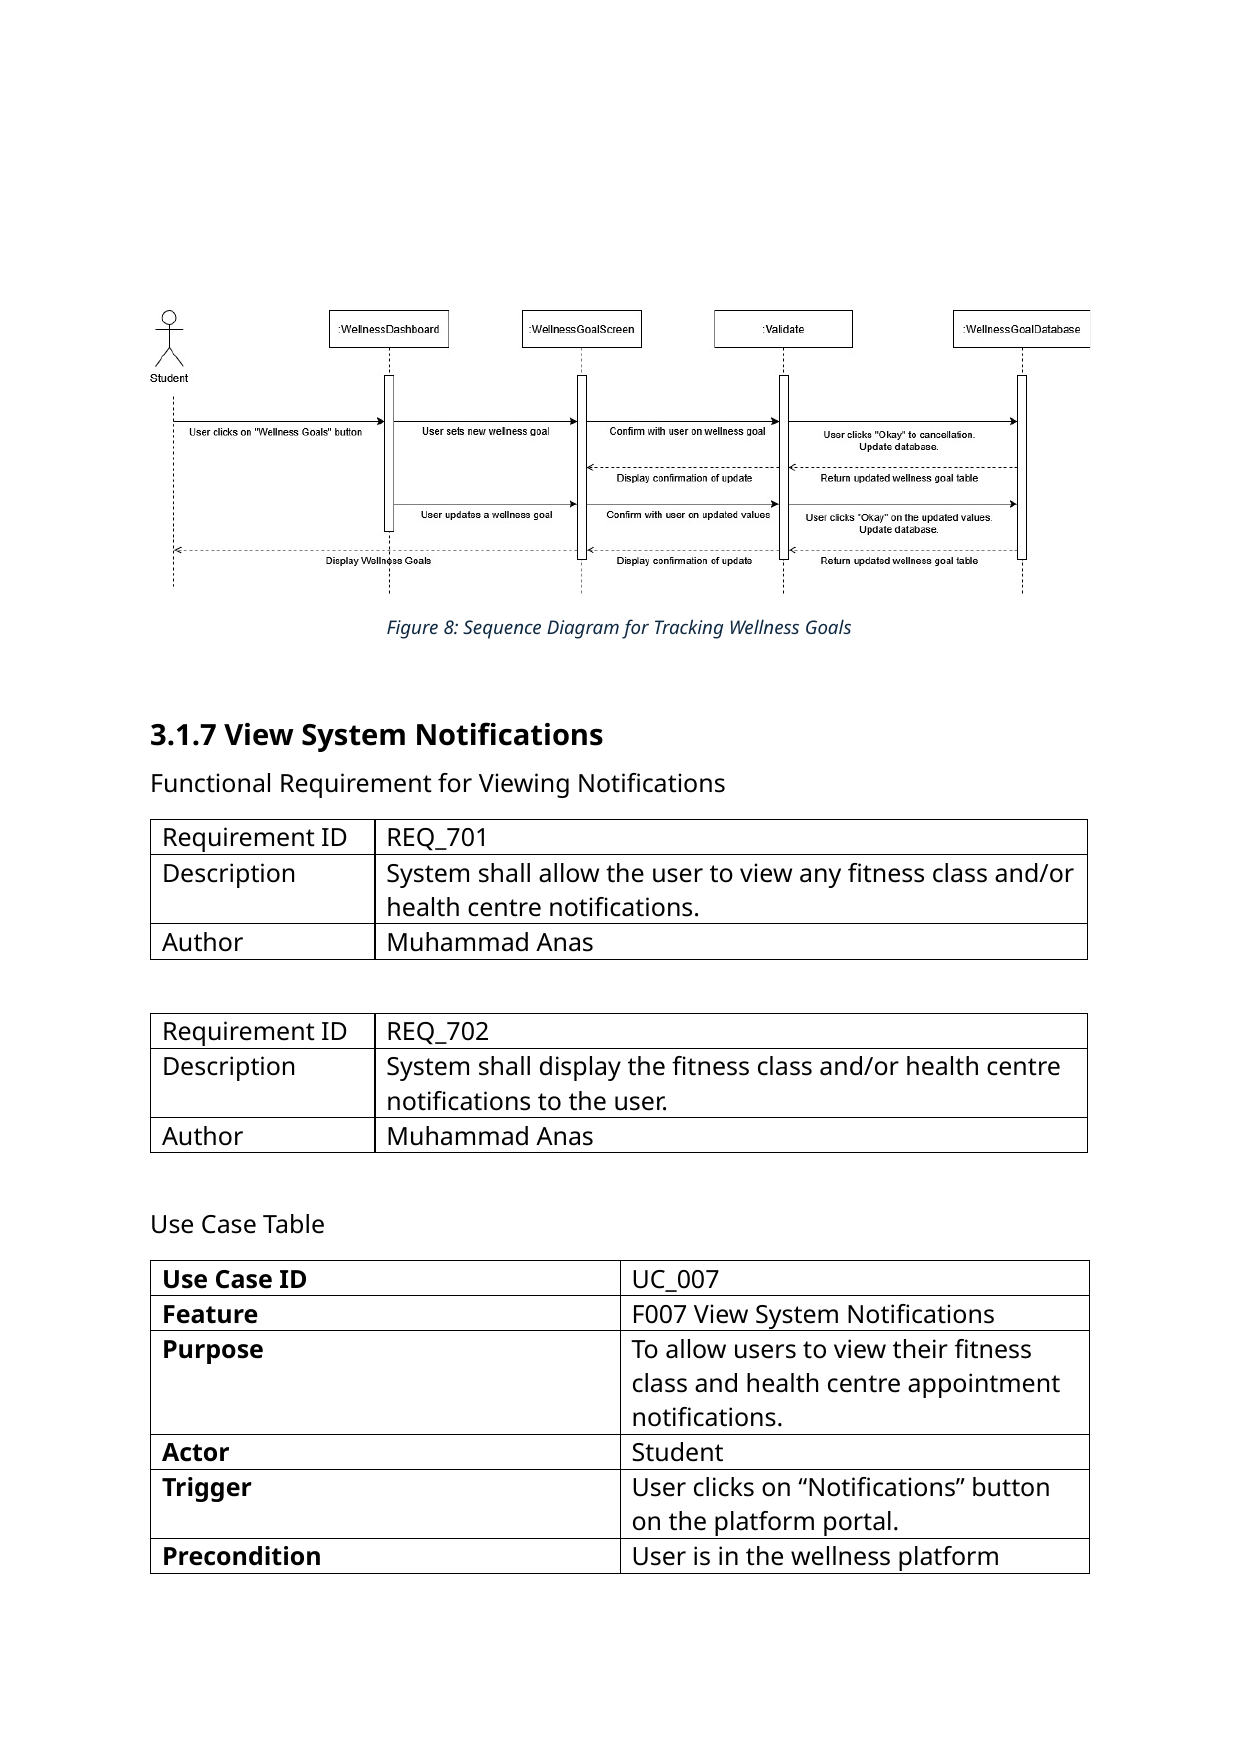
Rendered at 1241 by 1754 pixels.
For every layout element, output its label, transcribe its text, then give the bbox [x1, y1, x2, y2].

table_header REQ_701 [376, 820, 1087, 854]
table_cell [621, 1539, 1089, 1573]
table_cell Feature [151, 1296, 620, 1330]
text Use Case Table [150, 1207, 1090, 1241]
picture [150, 310, 1091, 596]
table_cell Actor [151, 1435, 620, 1469]
table_cell User clicks on “Notifications” button on the platform portal. [621, 1470, 1089, 1538]
table_cell System shall display the fitness class and/or health centre notifications to the user. [376, 1049, 1087, 1117]
table_cell Muhammad Anas [376, 1118, 1087, 1152]
table_cell Author [151, 924, 374, 958]
table_header Use Case ID [151, 1261, 620, 1295]
table_cell Trigger [151, 1470, 620, 1538]
table_header UC_007 [621, 1261, 1089, 1295]
table_cell F007 View System Notifications [621, 1296, 1089, 1330]
table_header Requirement ID [151, 1014, 374, 1048]
table_cell Purpose [151, 1331, 620, 1434]
text Figure 8: Sequence Diagram for Tracking Wellness Goals [150, 615, 1090, 640]
table_cell System shall allow the user to view any fitness class and/or health centre notifications. [376, 855, 1087, 923]
table_cell Muhammad Anas [376, 924, 1087, 958]
text Functional Requirement for Viewing Notifications [150, 766, 1090, 800]
table_cell To allow users to view their fitness class and health centre appointment notifications. [621, 1331, 1089, 1434]
table_cell Precondition [151, 1539, 620, 1573]
table_cell Student [621, 1435, 1089, 1469]
subtitle 3.1.7 View System Notifications [150, 714, 1090, 754]
table_cell Author [151, 1118, 374, 1152]
table_header REQ_702 [376, 1014, 1087, 1048]
table_cell Description [151, 1049, 374, 1117]
table_header Requirement ID [151, 820, 374, 854]
table_cell Description [151, 855, 374, 923]
